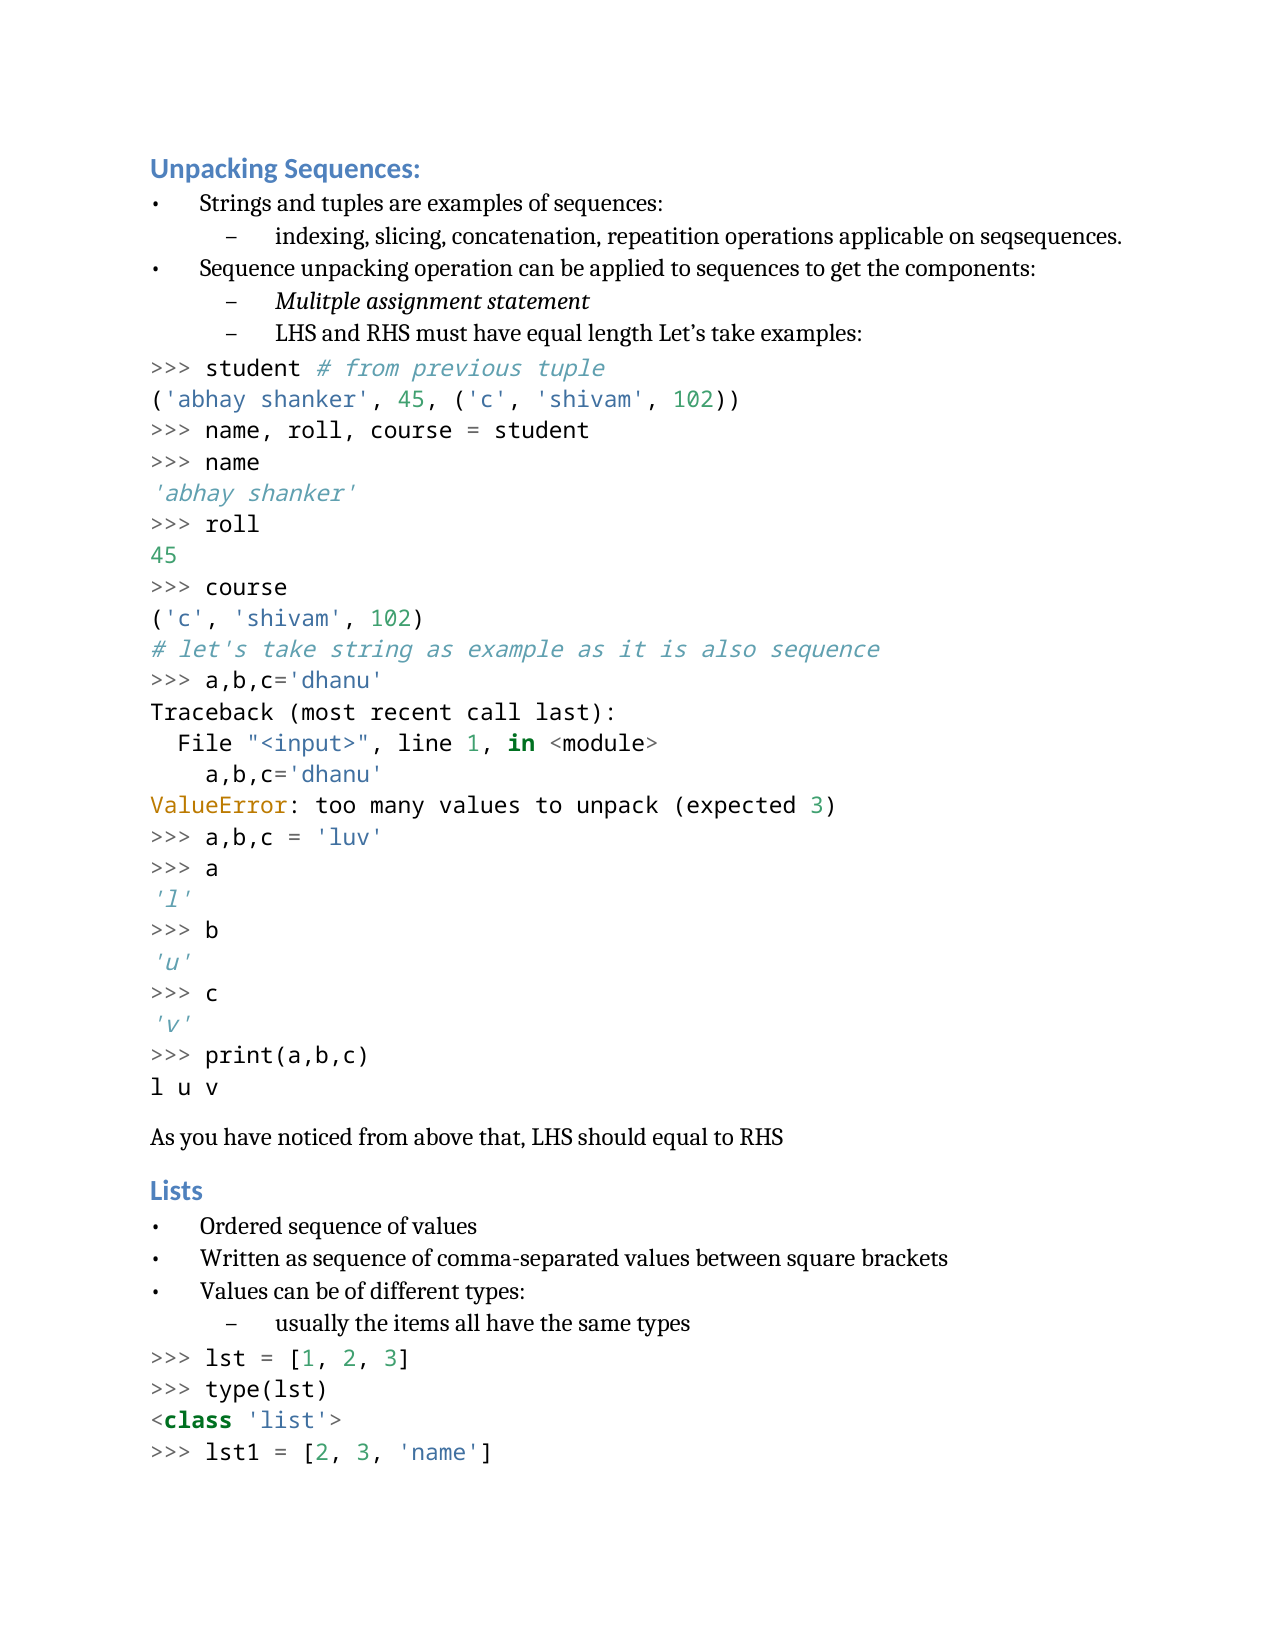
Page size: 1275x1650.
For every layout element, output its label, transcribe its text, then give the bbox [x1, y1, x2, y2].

list usually the items all have the same types [225, 1309, 1125, 1338]
list Values can be of different types: [150, 1277, 1125, 1305]
subtitle Lists [150, 1172, 1125, 1208]
list indexing, slicing, concatenation, repeatition operations applicable on seqsequences. [225, 222, 1125, 251]
list Sequence unpacking operation can be applied to sequences to get the components: [150, 254, 1125, 283]
list LHS and RHS must have equal length Let’s take examples: [225, 319, 1125, 348]
list Ordered sequence of values [150, 1212, 1125, 1240]
subtitle Unpacking Sequences: [150, 150, 1125, 186]
list Mulitple assignment statement [225, 287, 1125, 316]
text >>> student # from previous tuple ('abhay shanker', 45, ('c', 'shivam', 102)) >>> name, roll, course = student >>> name 'abhay shanker' >>> roll 45 >>> course ('c', 'shivam', 102) # let's take string as example as it is also sequence >>> a,b,c='dhanu' Traceback (most recent call last): File "<input>", line 1, in <module> a,b,c='dhanu' ValueError: too many values to unpack (expected 3) >>> a,b,c = 'luv' >>> a 'l' >>> b 'u' >>> c 'v' >>> print(a,b,c) l u v [150, 352, 1125, 1102]
list Written as sequence of comma-separated values between square brackets [150, 1244, 1125, 1273]
list Strings and tuples are examples of sequences: [150, 189, 1125, 218]
text As you have noticed from above that, LHS should equal to RHS [150, 1123, 1125, 1151]
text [150, 1342, 1125, 1467]
